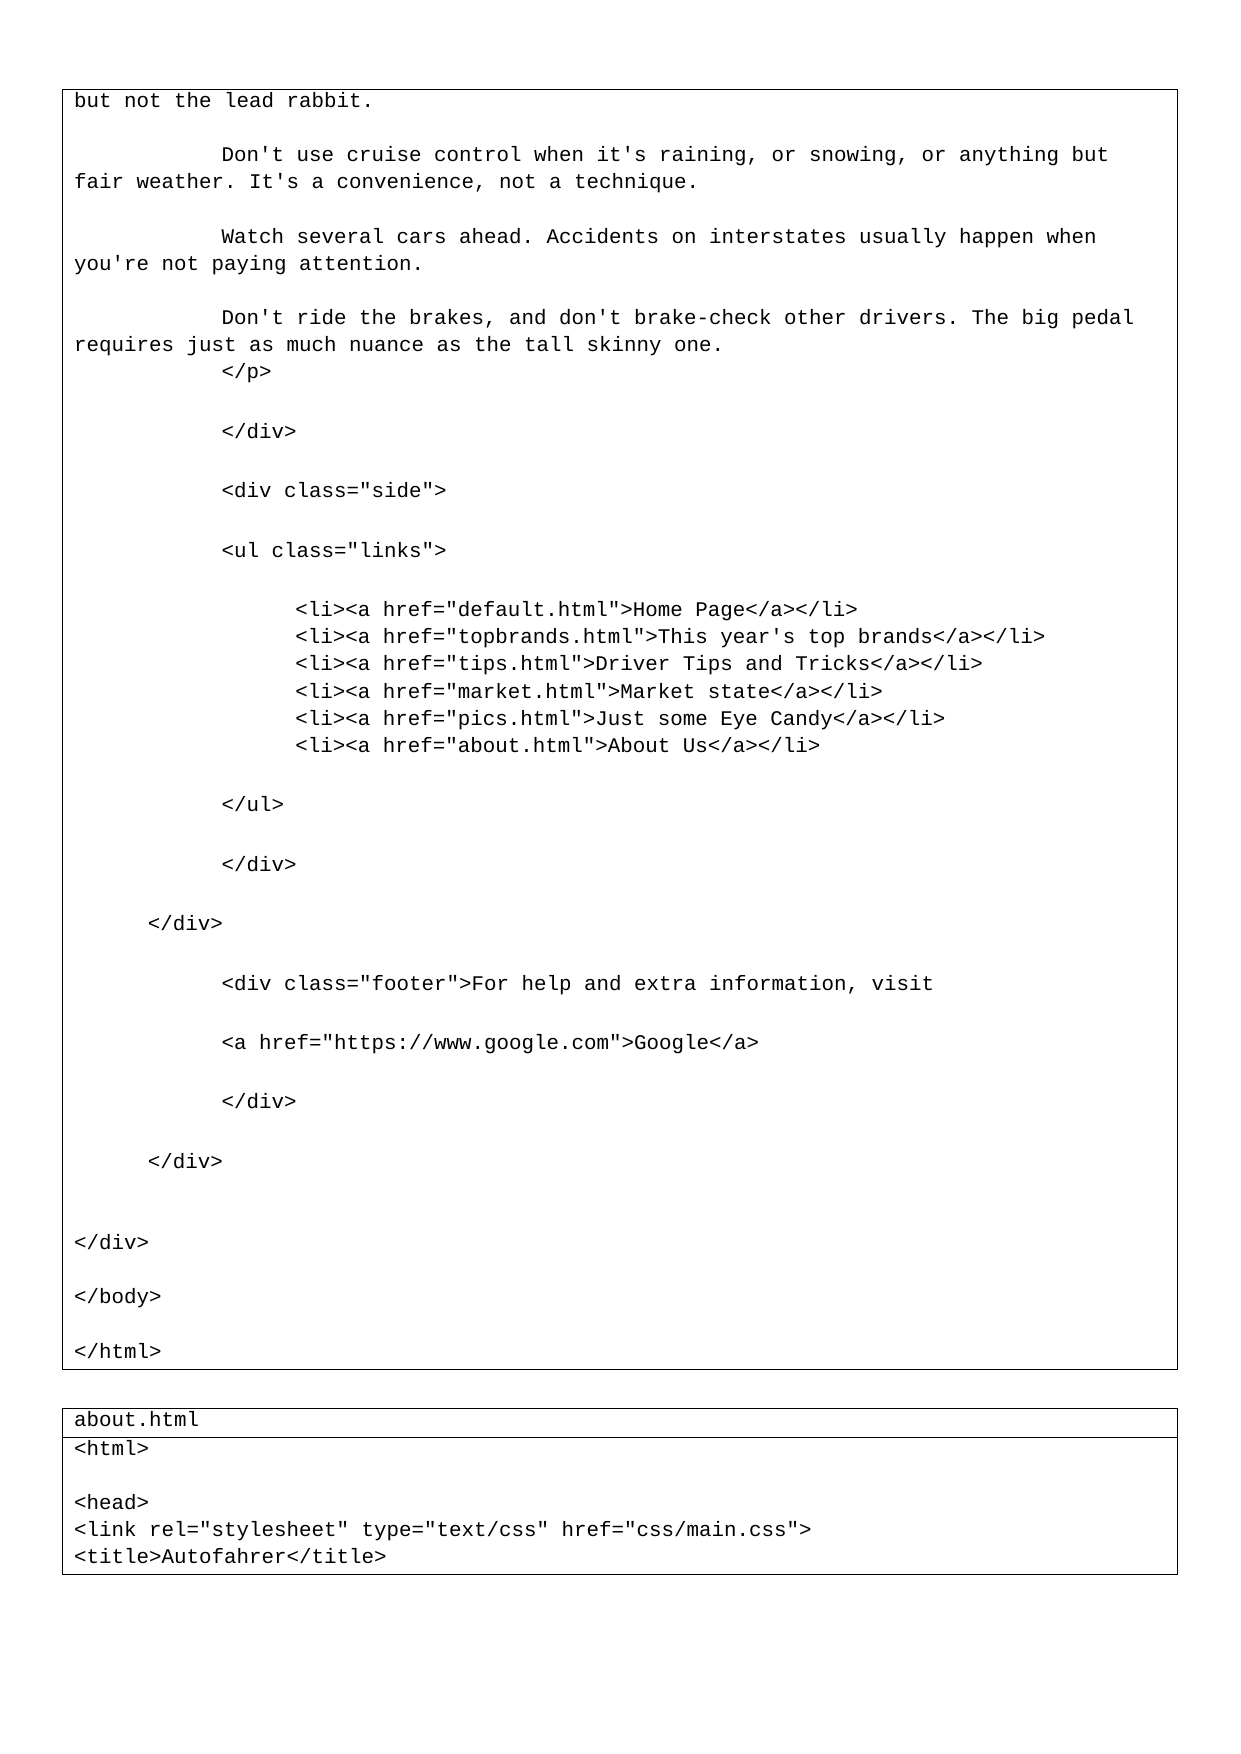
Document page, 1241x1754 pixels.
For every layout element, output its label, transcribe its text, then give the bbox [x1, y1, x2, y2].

table_header about.html [63, 1409, 1177, 1437]
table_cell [63, 90, 1177, 1368]
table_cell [63, 1438, 1177, 1574]
